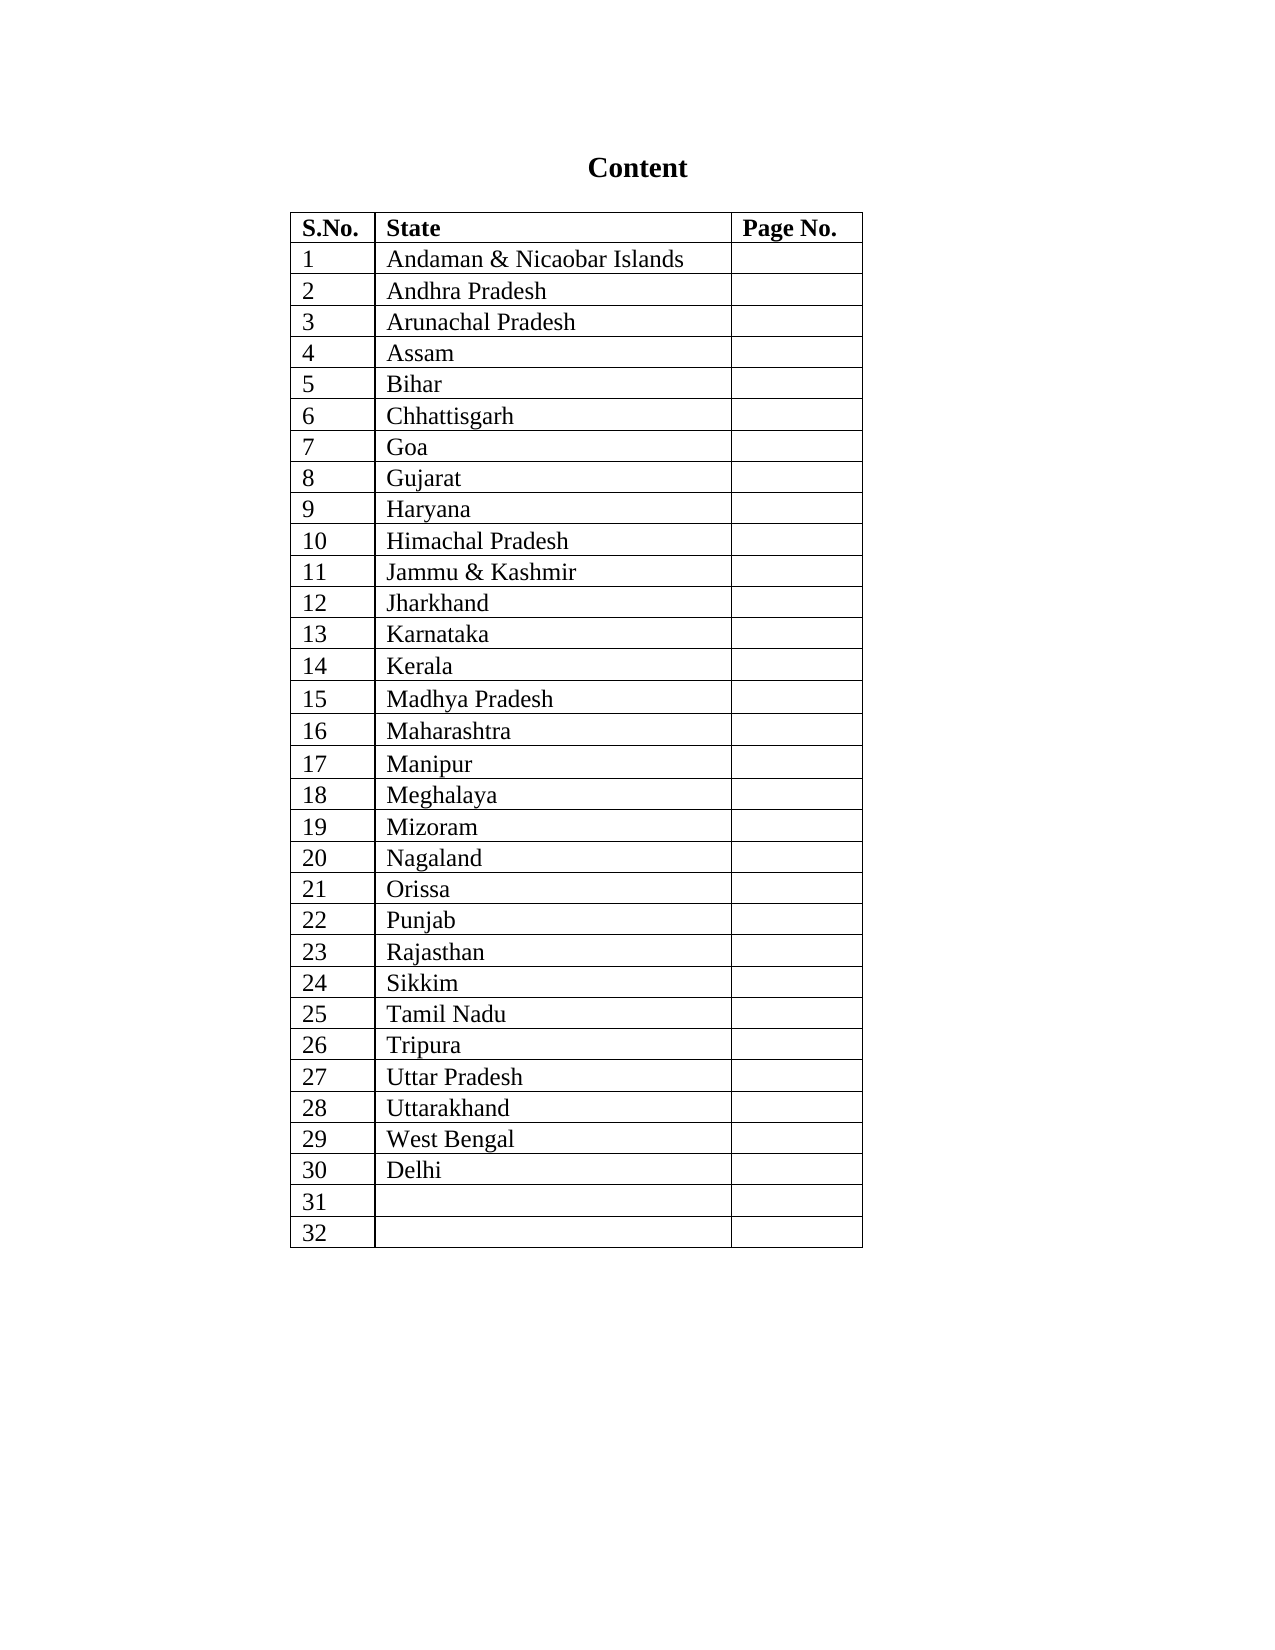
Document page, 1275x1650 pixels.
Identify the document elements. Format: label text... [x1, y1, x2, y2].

table_cell 1 [291, 243, 374, 273]
table_cell 24 [291, 967, 374, 997]
table_cell [732, 524, 862, 554]
table_cell 19 [291, 810, 374, 841]
table_cell [732, 462, 862, 492]
table_cell 18 [291, 779, 374, 809]
table_cell [732, 431, 862, 461]
table_cell 14 [291, 649, 374, 679]
table_cell Meghalaya [376, 779, 731, 809]
table_cell Uttarakhand [376, 1092, 731, 1122]
table_cell 5 [291, 368, 374, 398]
table_cell 10 [291, 524, 374, 554]
table_cell 26 [291, 1029, 374, 1059]
table_cell Karnataka [376, 618, 731, 648]
table_cell 4 [291, 337, 374, 367]
table_cell 20 [291, 842, 374, 872]
table_cell Maharashtra [376, 714, 731, 745]
table_cell Andhra Pradesh [376, 274, 731, 304]
table_cell 32 [291, 1217, 374, 1247]
table_cell Arunachal Pradesh [376, 306, 731, 336]
table_cell Jammu & Kashmir [376, 556, 731, 586]
table_cell [732, 935, 862, 966]
table_cell [732, 306, 862, 336]
table_cell Himachal Pradesh [376, 524, 731, 554]
table_cell [732, 1154, 862, 1184]
table_cell 9 [291, 493, 374, 523]
table_cell [732, 746, 862, 778]
table_cell 2 [291, 274, 374, 304]
table_cell Manipur [376, 746, 731, 778]
table_cell 12 [291, 587, 374, 617]
table_cell 22 [291, 904, 374, 934]
table_cell Tripura [376, 1029, 731, 1059]
table_cell [732, 998, 862, 1028]
table_cell 30 [291, 1154, 374, 1184]
table_cell [732, 649, 862, 679]
table_cell [732, 779, 862, 809]
table_cell [376, 1217, 731, 1247]
table_cell Jharkhand [376, 587, 731, 617]
table_cell Orissa [376, 873, 731, 903]
table_cell [732, 274, 862, 304]
table_cell [732, 1123, 862, 1153]
table_cell Goa [376, 431, 731, 461]
table_cell Delhi [376, 1154, 731, 1184]
table_cell [732, 587, 862, 617]
table_cell 13 [291, 618, 374, 648]
table_cell Uttar Pradesh [376, 1060, 731, 1091]
table_cell 28 [291, 1092, 374, 1122]
table_cell [732, 337, 862, 367]
table_cell [732, 842, 862, 872]
table_cell 29 [291, 1123, 374, 1153]
table_cell [732, 904, 862, 934]
table_cell Madhya Pradesh [376, 681, 731, 712]
table_cell Mizoram [376, 810, 731, 841]
table_cell Assam [376, 337, 731, 367]
table_cell Punjab [376, 904, 731, 934]
table_cell [732, 399, 862, 429]
table_cell 3 [291, 306, 374, 336]
table_cell Rajasthan [376, 935, 731, 966]
table_cell 25 [291, 998, 374, 1028]
table_cell Chhattisgarh [376, 399, 731, 429]
table_cell Kerala [376, 649, 731, 679]
table_cell 15 [291, 681, 374, 712]
table_cell 21 [291, 873, 374, 903]
table_header Page No. [732, 213, 862, 242]
table_cell [732, 1092, 862, 1122]
table_cell Bihar [376, 368, 731, 398]
table_cell 27 [291, 1060, 374, 1091]
table_cell [376, 1185, 731, 1216]
table_cell 16 [291, 714, 374, 745]
table_cell 8 [291, 462, 374, 492]
table_cell [732, 873, 862, 903]
table_cell [732, 681, 862, 712]
table_cell Sikkim [376, 967, 731, 997]
table_cell [732, 1029, 862, 1059]
table_cell [732, 618, 862, 648]
text Content [150, 150, 1125, 183]
table_cell Tamil Nadu [376, 998, 731, 1028]
table_cell [732, 1217, 862, 1247]
table_cell Nagaland [376, 842, 731, 872]
table_cell [732, 1185, 862, 1216]
table_cell [732, 1060, 862, 1091]
table_header S.No. [291, 213, 374, 242]
table_cell [732, 368, 862, 398]
table_cell 23 [291, 935, 374, 966]
table_cell [732, 810, 862, 841]
table_cell 17 [291, 746, 374, 778]
table_header State [376, 213, 731, 242]
table_cell Gujarat [376, 462, 731, 492]
table_cell [732, 493, 862, 523]
table_cell West Bengal [376, 1123, 731, 1153]
table_cell [732, 967, 862, 997]
table_cell 31 [291, 1185, 374, 1216]
table_cell 11 [291, 556, 374, 586]
table_cell Andaman & Nicaobar Islands [376, 243, 731, 273]
table_cell [732, 714, 862, 745]
table_cell 6 [291, 399, 374, 429]
table_cell [732, 556, 862, 586]
table_cell Haryana [376, 493, 731, 523]
table_cell [732, 243, 862, 273]
table_cell 7 [291, 431, 374, 461]
